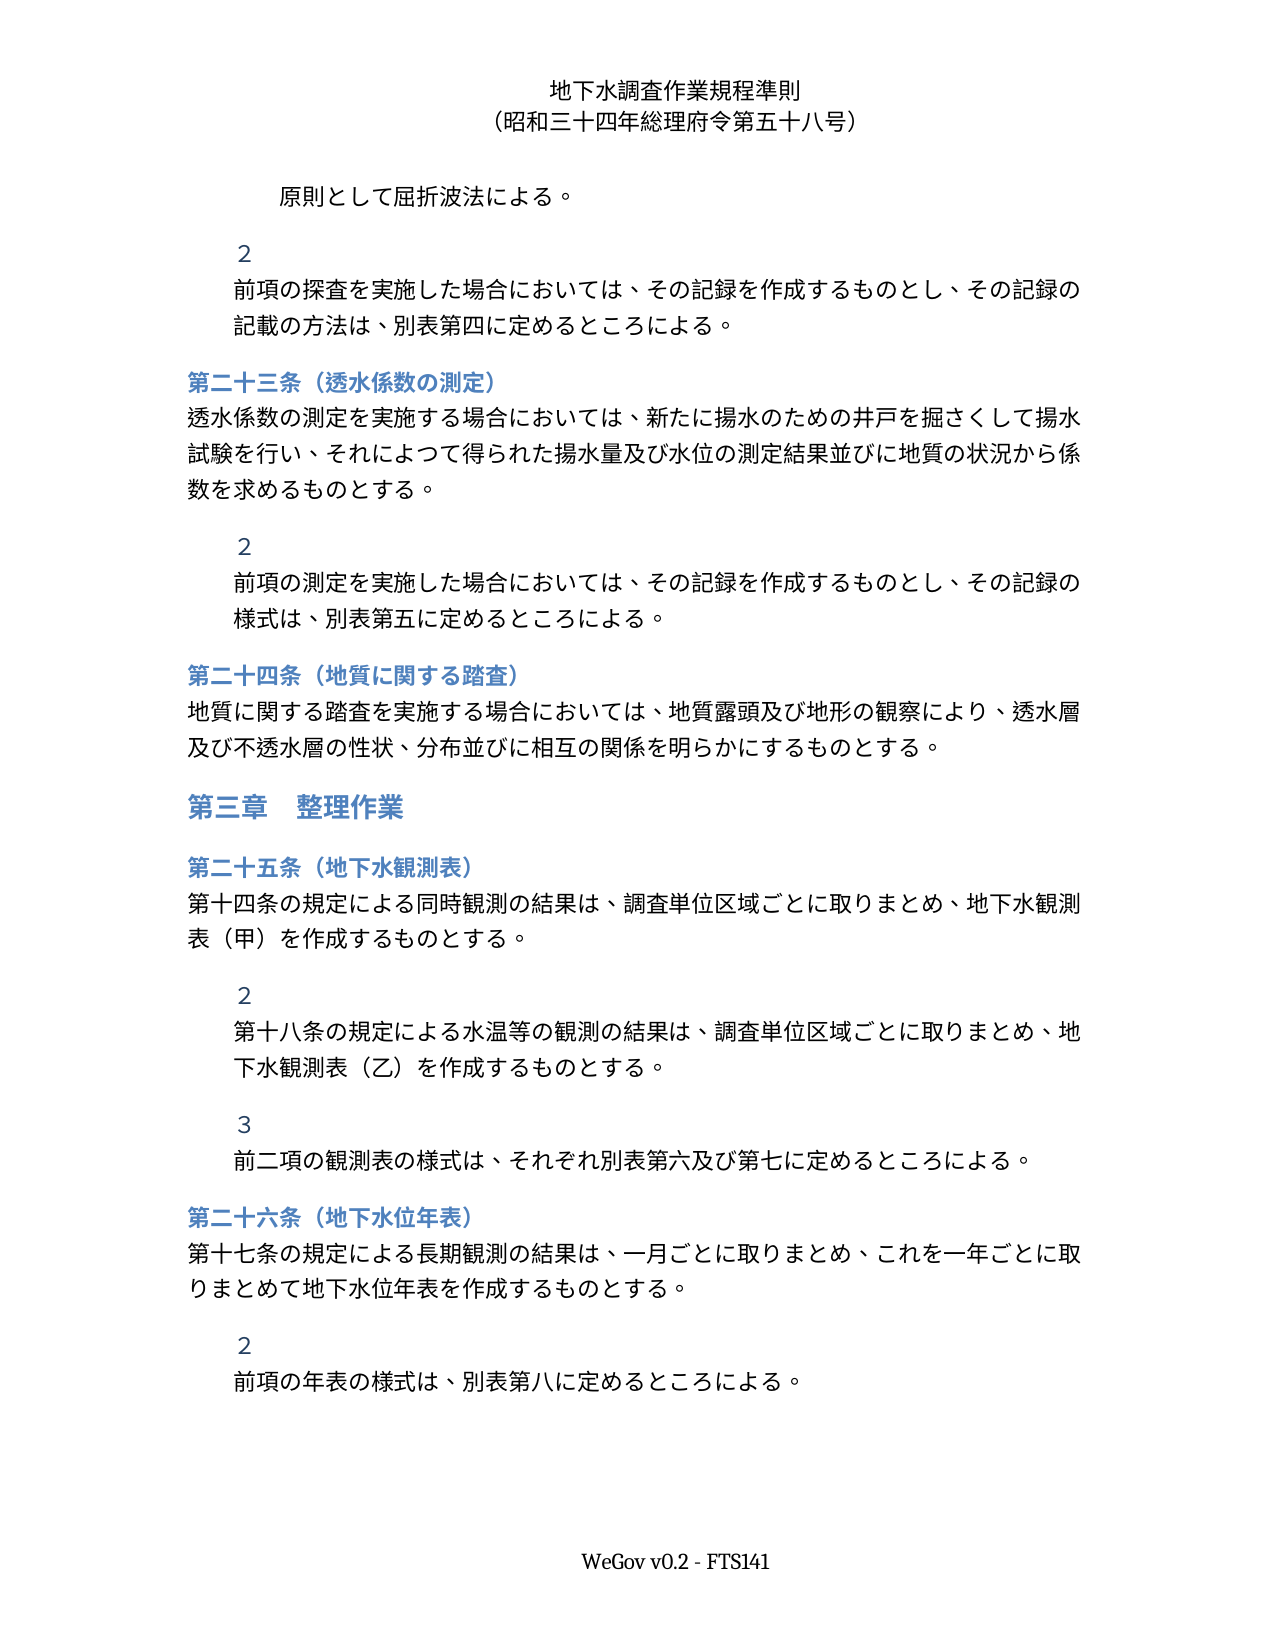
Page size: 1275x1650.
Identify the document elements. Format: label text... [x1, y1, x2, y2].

subtitle 第二十五条（地下水観測表） [187, 852, 1087, 883]
subtitle ２ [233, 980, 1087, 1011]
text 第十四条の規定による同時観測の結果は、調査単位区域ごとに取りまとめ、地下水観測表（甲）を作成するものとする。 [187, 887, 1087, 955]
subtitle ２ [233, 238, 1087, 269]
subtitle 第二十六条（地下水位年表） [187, 1202, 1087, 1233]
list 二 弾性波探査法 原則として屈折波法による。 [242, 150, 1087, 212]
subtitle ３ [233, 1109, 1087, 1140]
text 第十八条の規定による水温等の観測の結果は、調査単位区域ごとに取りまとめ、地下水観測表（乙）を作成するものとする。 [233, 1016, 1087, 1083]
subtitle 第二十四条（地質に関する踏査） [187, 660, 1087, 691]
subtitle ２ [233, 531, 1087, 562]
text 前二項の観測表の様式は、それぞれ別表第六及び第七に定めるところによる。 [233, 1145, 1087, 1176]
subtitle 第三章 整理作業 [187, 788, 1087, 825]
text 前項の探査を実施した場合においては、その記録を作成するものとし、その記録の記載の方法は、別表第四に定めるところによる。 [233, 274, 1087, 341]
text 地質に関する踏査を実施する場合においては、地質露頭及び地形の観察により、透水層及び不透水層の性状、分布並びに相互の関係を明らかにするものとする。 [187, 696, 1087, 763]
subtitle ２ [233, 1330, 1087, 1361]
text 前項の年表の様式は、別表第八に定めるところによる。 [233, 1366, 1087, 1397]
subtitle 第二十三条（透水係数の測定） [187, 366, 1087, 398]
text 前項の測定を実施した場合においては、その記録を作成するものとし、その記録の様式は、別表第五に定めるところによる。 [233, 567, 1087, 634]
text 第十七条の規定による長期観測の結果は、一月ごとに取りまとめ、これを一年ごとに取りまとめて地下水位年表を作成するものとする。 [187, 1237, 1087, 1305]
text 透水係数の測定を実施する場合においては、新たに揚水のための井戸を掘さくして揚水試験を行い、それによつて得られた揚水量及び水位の測定結果並びに地質の状況から係数を求めるものとする。 [187, 402, 1087, 506]
